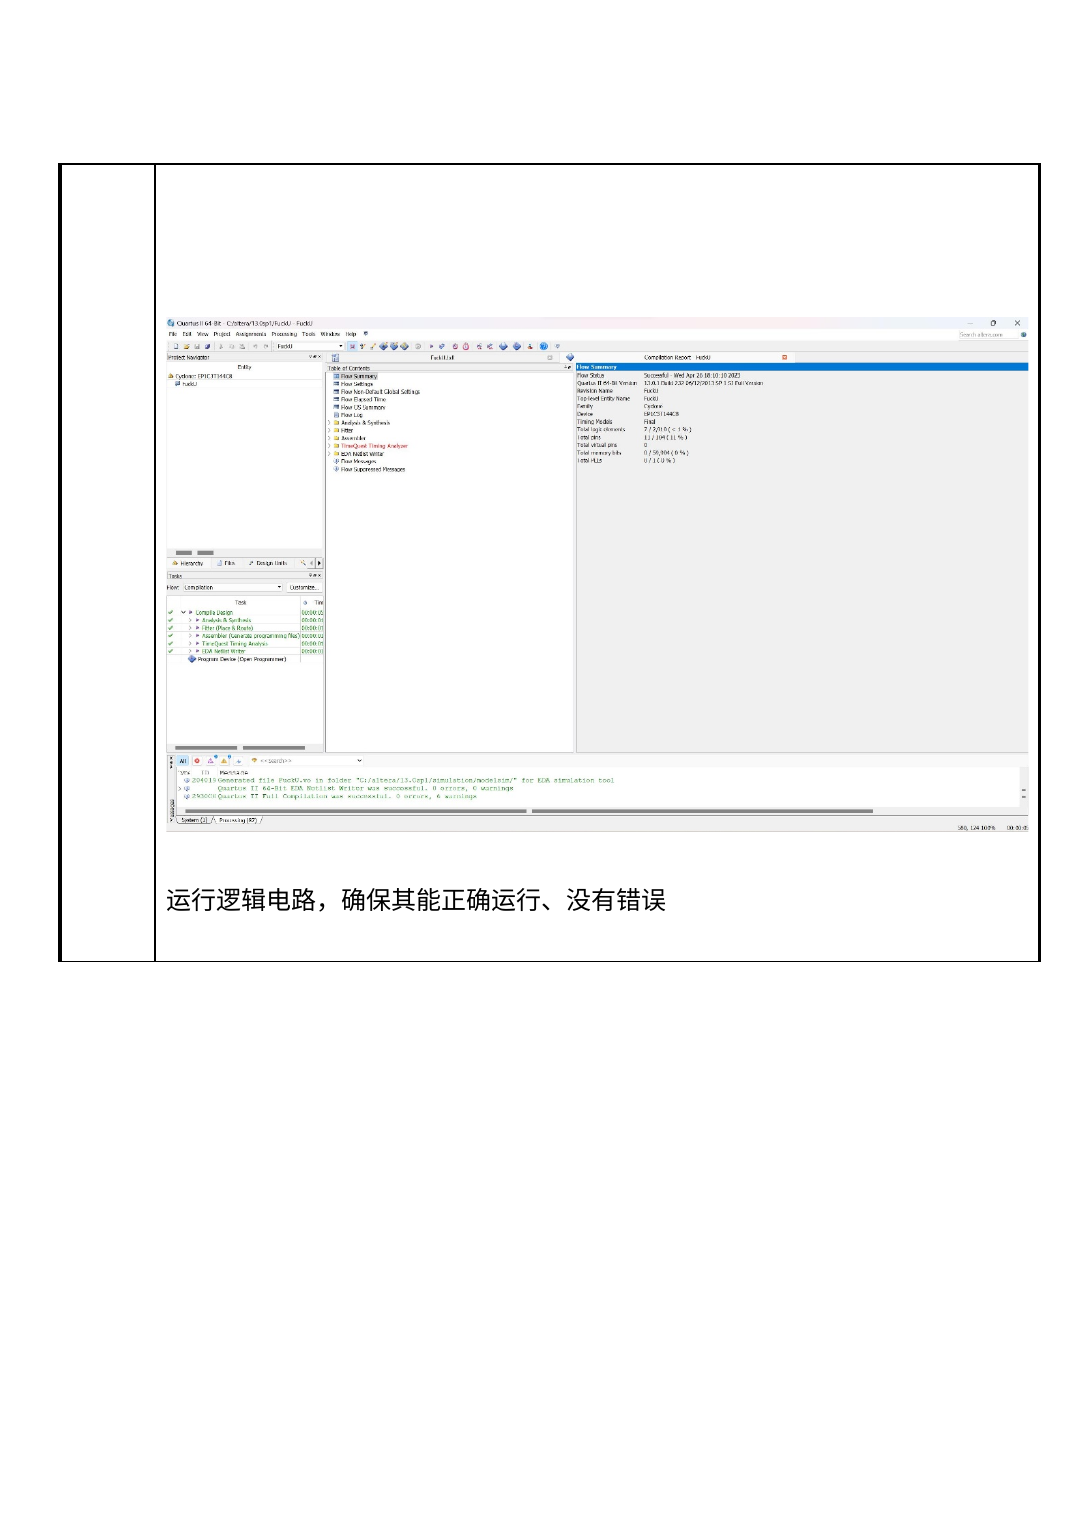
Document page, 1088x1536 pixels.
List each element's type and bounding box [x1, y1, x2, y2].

table_cell [62, 165, 154, 961]
table_cell [156, 165, 1038, 961]
picture [166, 317, 1029, 832]
